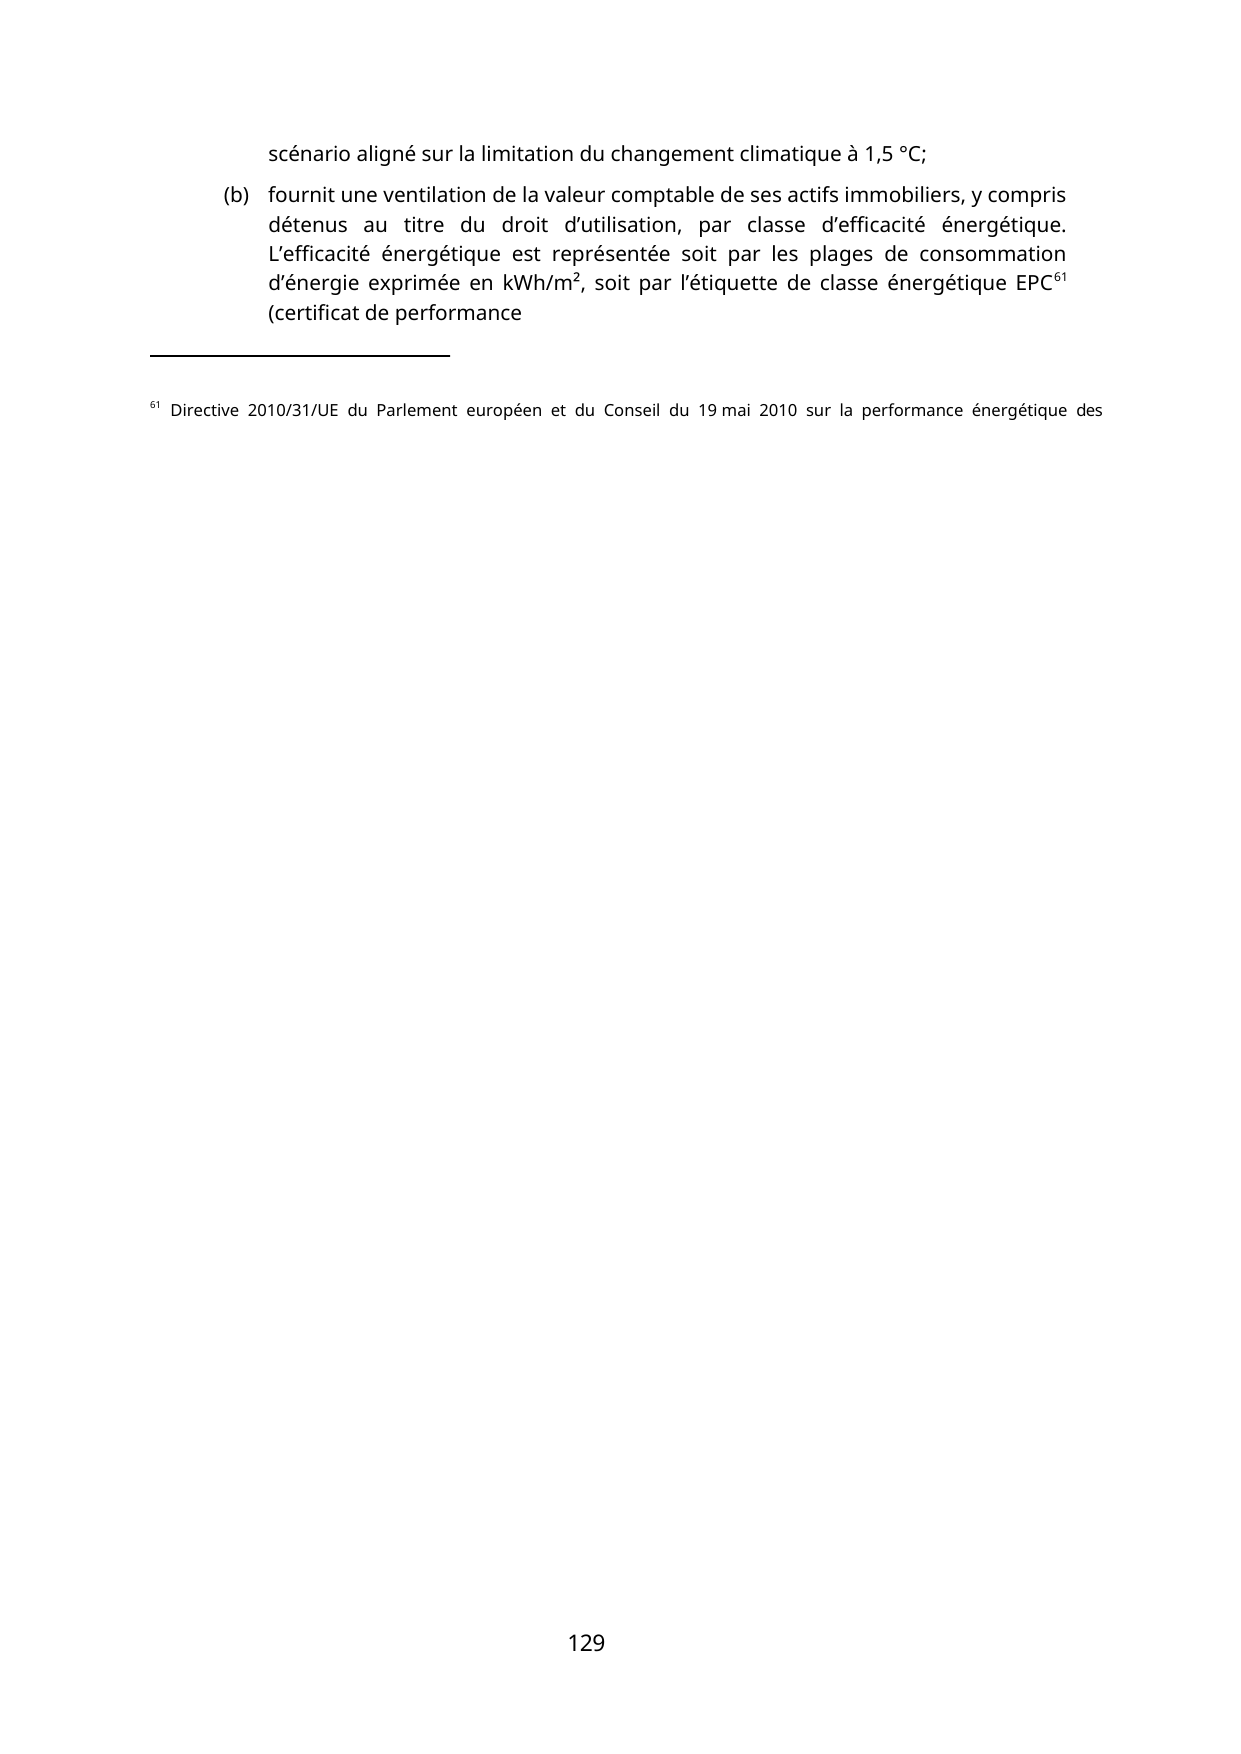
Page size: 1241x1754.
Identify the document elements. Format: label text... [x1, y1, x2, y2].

list fournit une ventilation de la valeur comptable de ses actifs immobiliers, y compris détenus au titre du droit d’utilisation, par classe d’efficacité énergétique. L’efficacité énergétique est représentée soit par les plages de consommation d’énergie exprimée en kWh/m², soit par l’étiquette de classe énergétique EPC61 (certificat de performance [224, 181, 1068, 326]
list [224, 139, 1068, 168]
text 61 Directive 2010/31/UE du Parlement européen et du Conseil du 19 mai 2010 sur la performance énergétique des [150, 398, 1163, 421]
